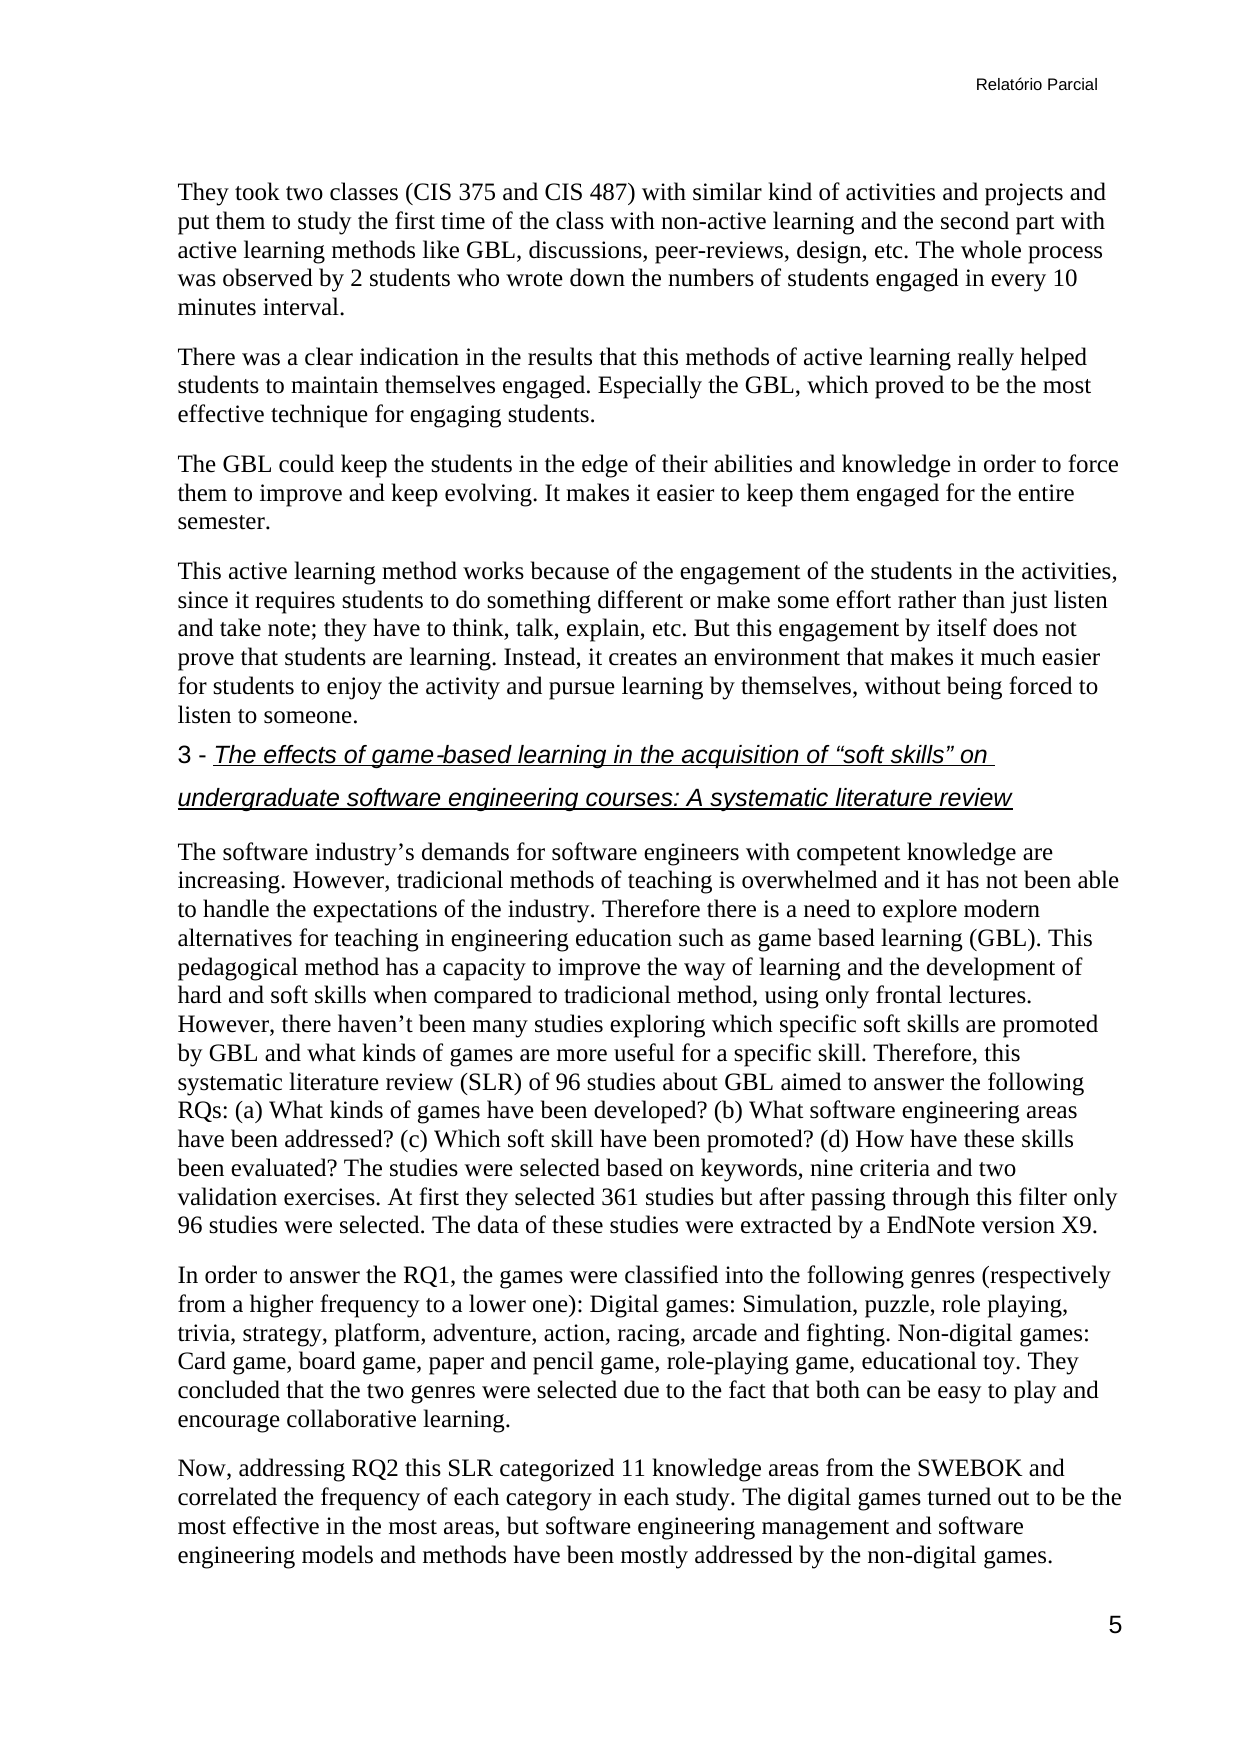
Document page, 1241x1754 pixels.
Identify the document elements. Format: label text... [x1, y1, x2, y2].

text In order to answer the RQ1, the games were classified into the following genres (respectively from a higher frequency to a lower one): Digital games: Simulation, puzzle, role playing, trivia, strategy, platform, adventure, action, racing, arcade and fighting. Non-digital games: Card game, board game, paper and pencil game, role-playing game, educational toy. They concluded that the two genres were selected due to the fact that both can be easy to play and encourage collaborative learning. [177, 1260, 1122, 1433]
text They took two classes (CIS 375 and CIS 487) with similar kind of activities and projects and put them to study the first time of the class with non-active learning and the second part with active learning methods like GBL, discussions, peer-reviews, design, etc. The whole process was observed by 2 students who wrote down the numbers of students engaged in every 10 minutes interval. [177, 177, 1122, 321]
text The software industry’s demands for software engineers with competent knowledge are increasing. However, tradicional methods of teaching is overwhelmed and it has not been able to handle the expectations of the industry. Therefore there is a need to explore modern alternatives for teaching in engineering education such as game based learning (GBL). This pedagogical method has a capacity to improve the way of learning and the development of hard and soft skills when compared to tradicional method, using only frontal lectures. However, there haven’t been many studies exploring which specific soft skills are promoted by GBL and what kinds of games are more useful for a specific skill. Therefore, this systematic literature review (SLR) of 96 studies about GBL aimed to answer the following RQs: (a) What kinds of games have been developed? (b) What software engineering areas have been addressed? (c) Which soft skill have been promoted? (d) How have these skills been evaluated? The studies were selected based on keywords, nine criteria and two validation exercises. At first they selected 361 studies but after passing through this filter only 96 studies were selected. The data of these studies were extracted by a EndNote version X9. [177, 837, 1122, 1239]
text 3 - The effects of game‐based learning in the acquisition of “soft skills” on undergraduate software engineering courses: A systematic literature review [177, 739, 1122, 812]
text The GBL could keep the students in the edge of their abilities and knowledge in order to force them to improve and keep evolving. It makes it easier to keep them engaged for the entire semester. [177, 449, 1122, 535]
text Now, addressing RQ2 this SLR categorized 11 knowledge areas from the SWEBOK and correlated the frequency of each category in each study. The digital games turned out to be the most effective in the most areas, but software engineering management and software engineering models and methods have been mostly addressed by the non‐digital games. [177, 1453, 1122, 1568]
text There was a clear indication in the results that this methods of active learning really helped students to maintain themselves engaged. Especially the GBL, which proved to be the most effective technique for engaging students. [177, 342, 1122, 428]
text This active learning method works because of the engagement of the students in the activities, since it requires students to do something different or make some effort rather than just listen and take note; they have to think, talk, explain, etc. But this engagement by itself does not prove that students are learning. Instead, it creates an environment that makes it much easier for students to enjoy the activity and pursue learning by themselves, without being forced to listen to someone. [177, 556, 1122, 728]
